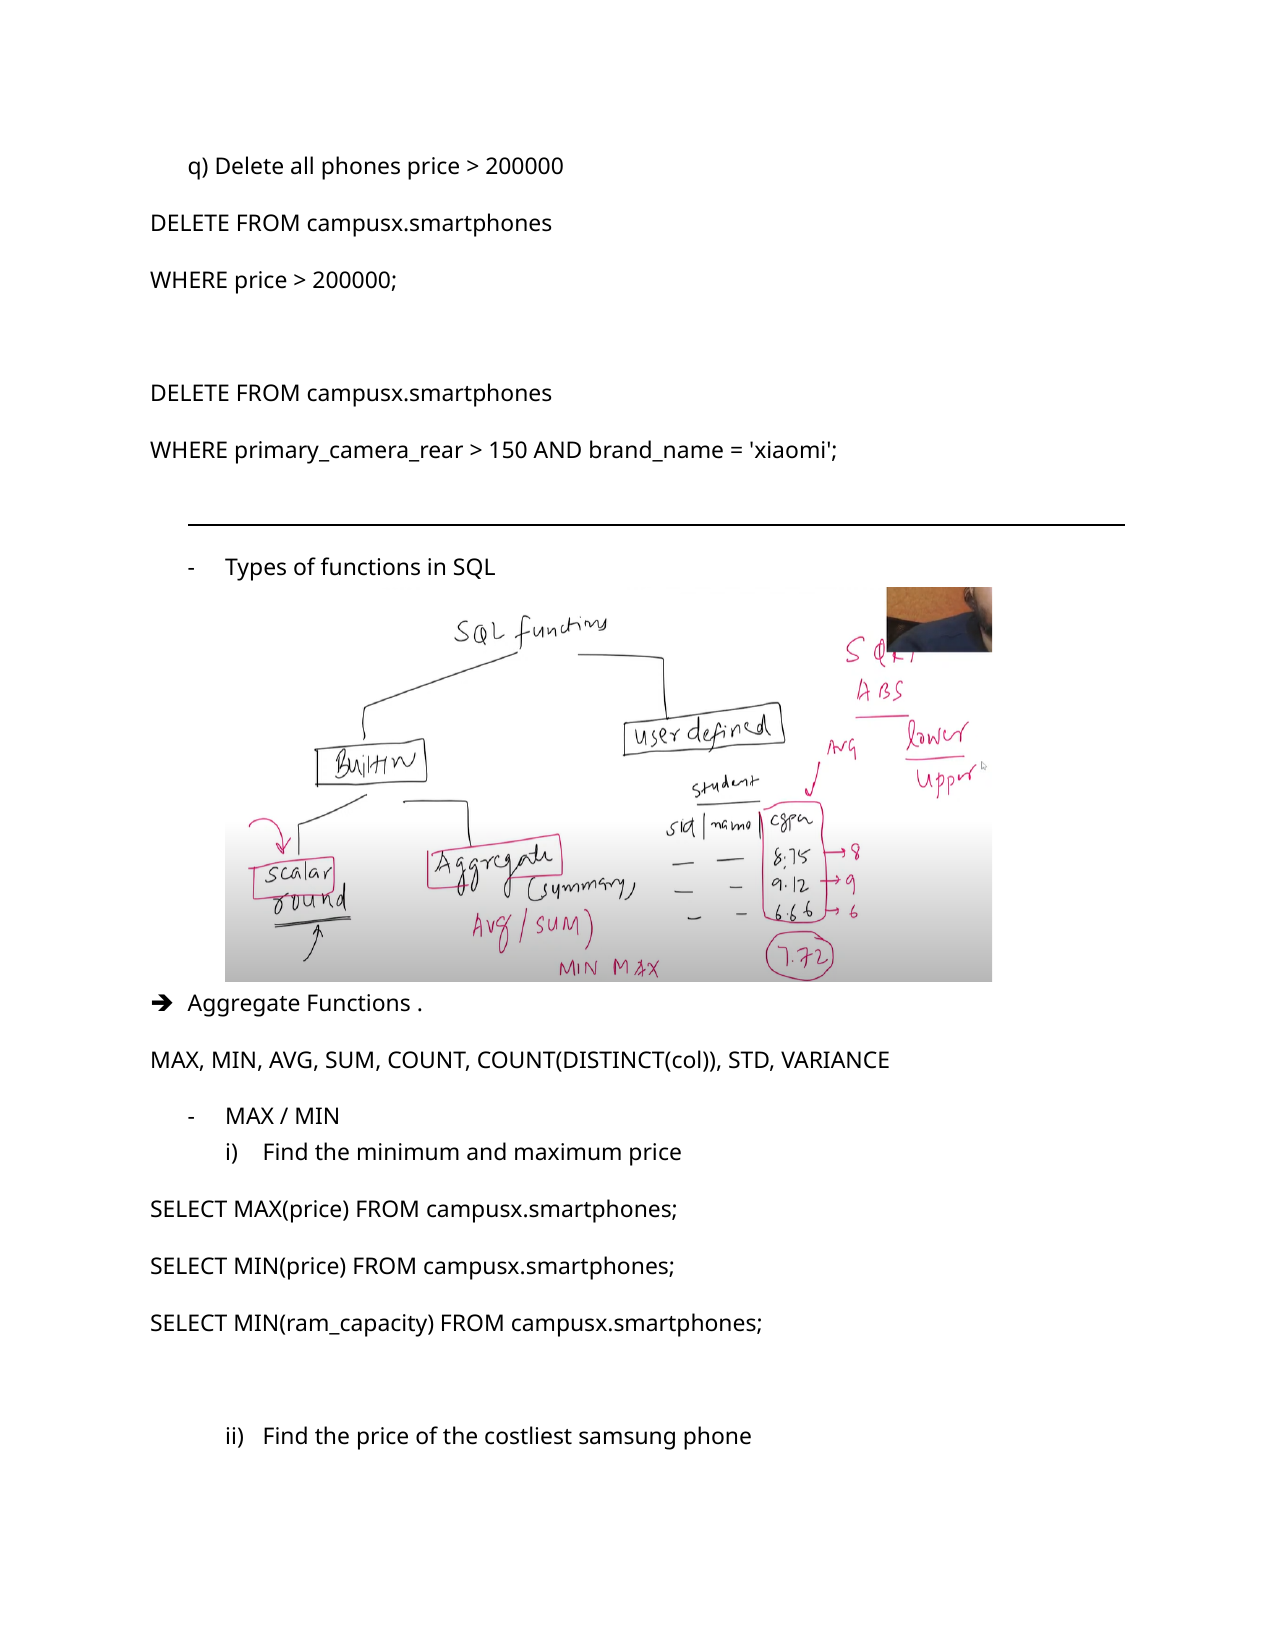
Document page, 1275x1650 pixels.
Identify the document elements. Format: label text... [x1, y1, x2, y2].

text SELECT MAX(price) FROM campusx.smartphones; [150, 1193, 1125, 1224]
list Aggregate Functions . [150, 987, 1125, 1018]
text MAX, MIN, AVG, SUM, COUNT, COUNT(DISTINCT(col)), STD, VARIANCE [150, 1043, 1125, 1075]
text DELETE FROM campusx.smartphones [150, 377, 1125, 408]
text SELECT MIN(price) FROM campusx.smartphones; [150, 1250, 1125, 1281]
text WHERE price > 200000; [150, 263, 1125, 295]
text DELETE FROM campusx.smartphones [150, 207, 1125, 238]
text WHERE primary_camera_rear > 150 AND brand_name = 'xiaomi'; [150, 434, 1125, 465]
list Types of functions in SQL [187, 551, 1125, 582]
list MAX / MIN [187, 1100, 1125, 1132]
list Find the minimum and maximum price [225, 1136, 1125, 1167]
picture [225, 587, 993, 982]
text SELECT MIN(ram_capacity) FROM campusx.smartphones; [150, 1307, 1125, 1338]
text q) Delete all phones price > 200000 [187, 150, 1125, 181]
list Find the price of the costliest samsung phone [225, 1420, 1125, 1451]
